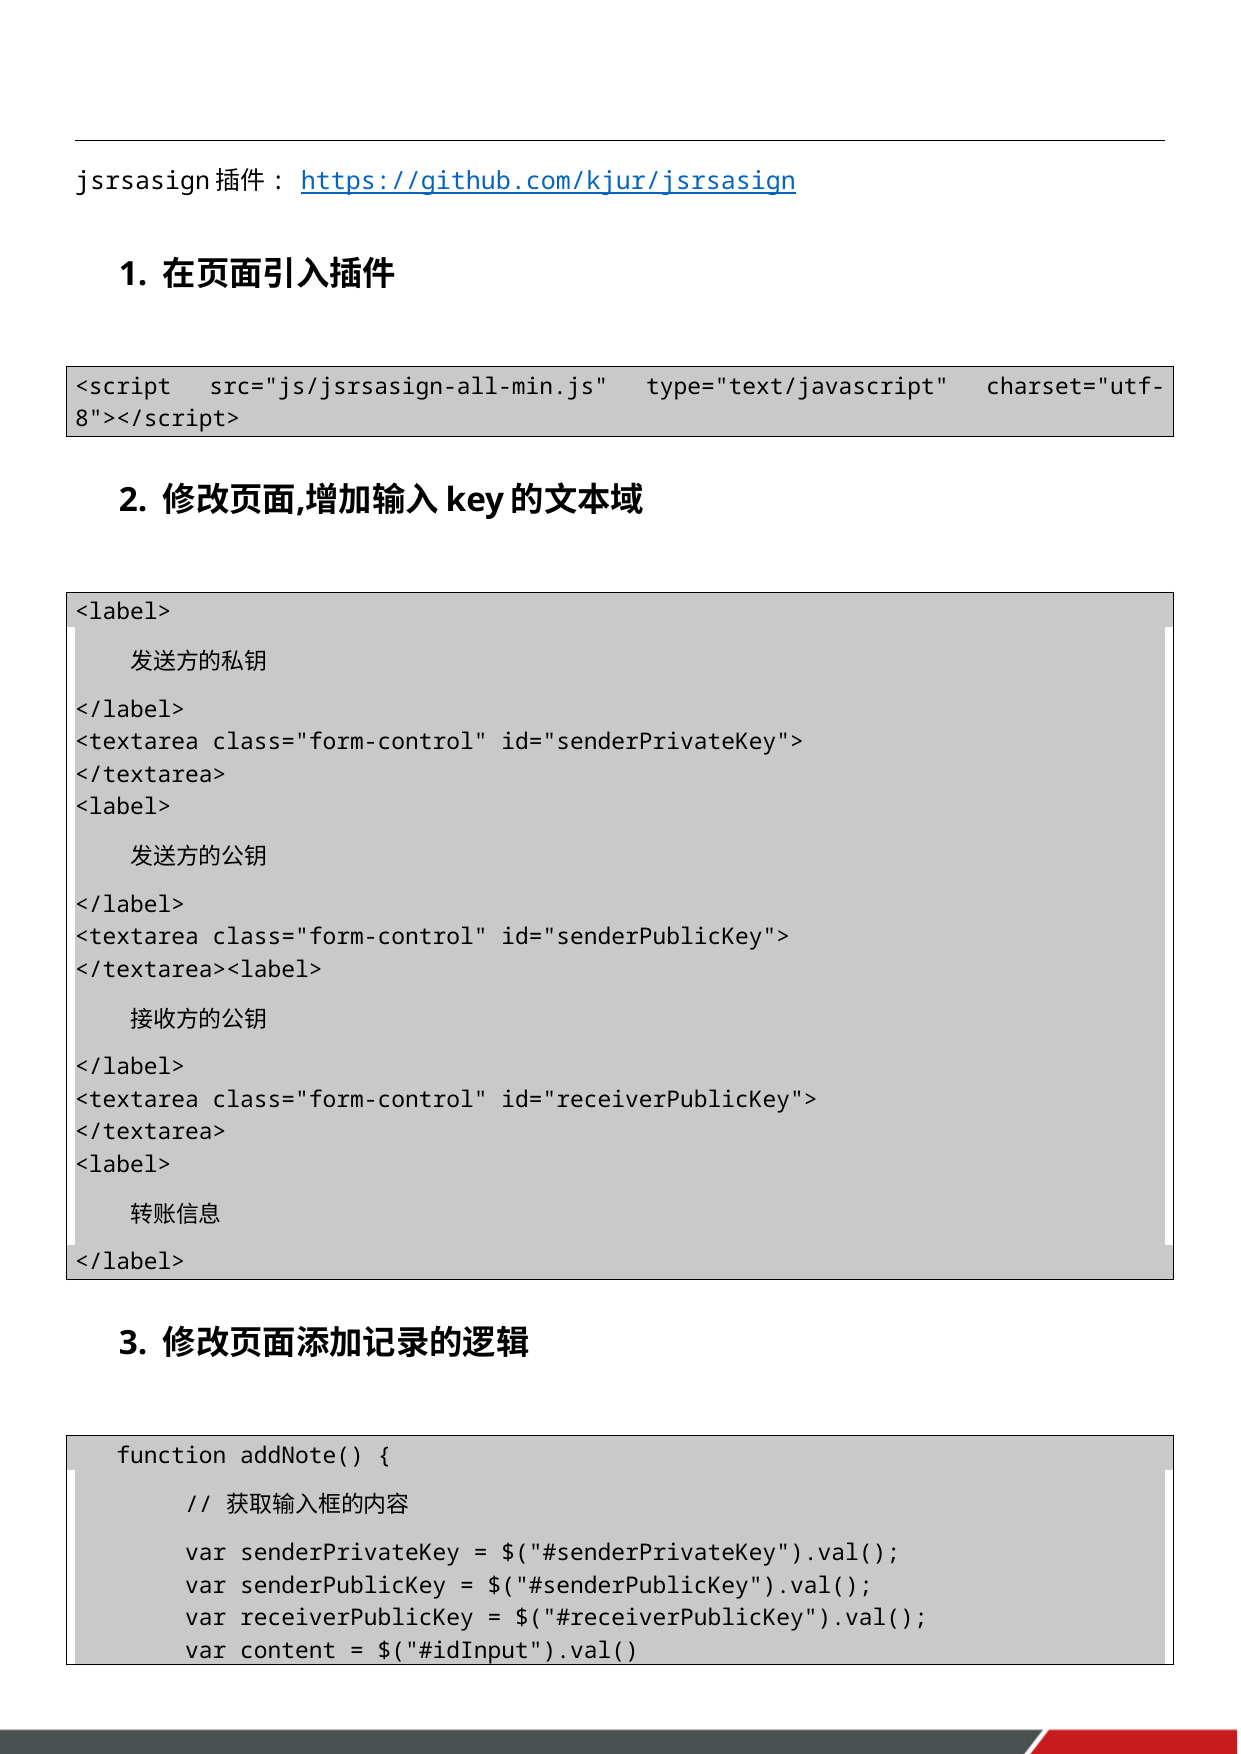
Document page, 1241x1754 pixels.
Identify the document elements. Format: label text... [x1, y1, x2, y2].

text </label> [67, 1242, 1173, 1279]
text <textarea class="form-control" id="senderPrivateKey"> [75, 725, 1165, 757]
text <label> [75, 1147, 1165, 1180]
text var receiverPublicKey = $("#receiverPublicKey").val(); [75, 1600, 1165, 1633]
text 接收方的公钥 [75, 985, 1165, 1050]
text <script src="js/jsrsasign-all-min.js" type="text/javascript" charset="utf-8"></script> [67, 367, 1173, 436]
text var senderPublicKey = $("#senderPublicKey").val(); [75, 1568, 1165, 1600]
text 发送方的公钥 [75, 822, 1165, 887]
text <textarea class="form-control" id="receiverPublicKey"> [75, 1082, 1165, 1115]
text </label> [75, 887, 1165, 920]
text var senderPrivateKey = $("#senderPrivateKey").val(); [75, 1535, 1165, 1568]
text 发送方的私钥 [75, 627, 1165, 692]
list 在页面引入插件 [119, 238, 1165, 303]
picture [0, 1670, 1238, 1754]
text </label> [75, 692, 1165, 725]
text <textarea class="form-control" id="senderPublicKey"> [75, 920, 1165, 952]
text </label> [75, 1050, 1165, 1082]
text </textarea> [75, 757, 1165, 790]
text function addNote() { [67, 1436, 1173, 1470]
text var content = $("#idInput").val() [75, 1633, 1165, 1664]
text <label> [75, 790, 1165, 822]
text </textarea><label> [75, 952, 1165, 985]
text </textarea> [75, 1115, 1165, 1147]
text 转账信息 [75, 1180, 1165, 1242]
text <label> [67, 593, 1173, 627]
text // 获取输入框的内容 [75, 1470, 1165, 1535]
text 修改页面,增加输入key的文本域 [119, 464, 1165, 529]
text 修改页面添加记录的逻辑 [119, 1307, 1165, 1372]
text jsrsasign插件 : https://github.com/kjur/jsrsasign [75, 146, 1165, 211]
